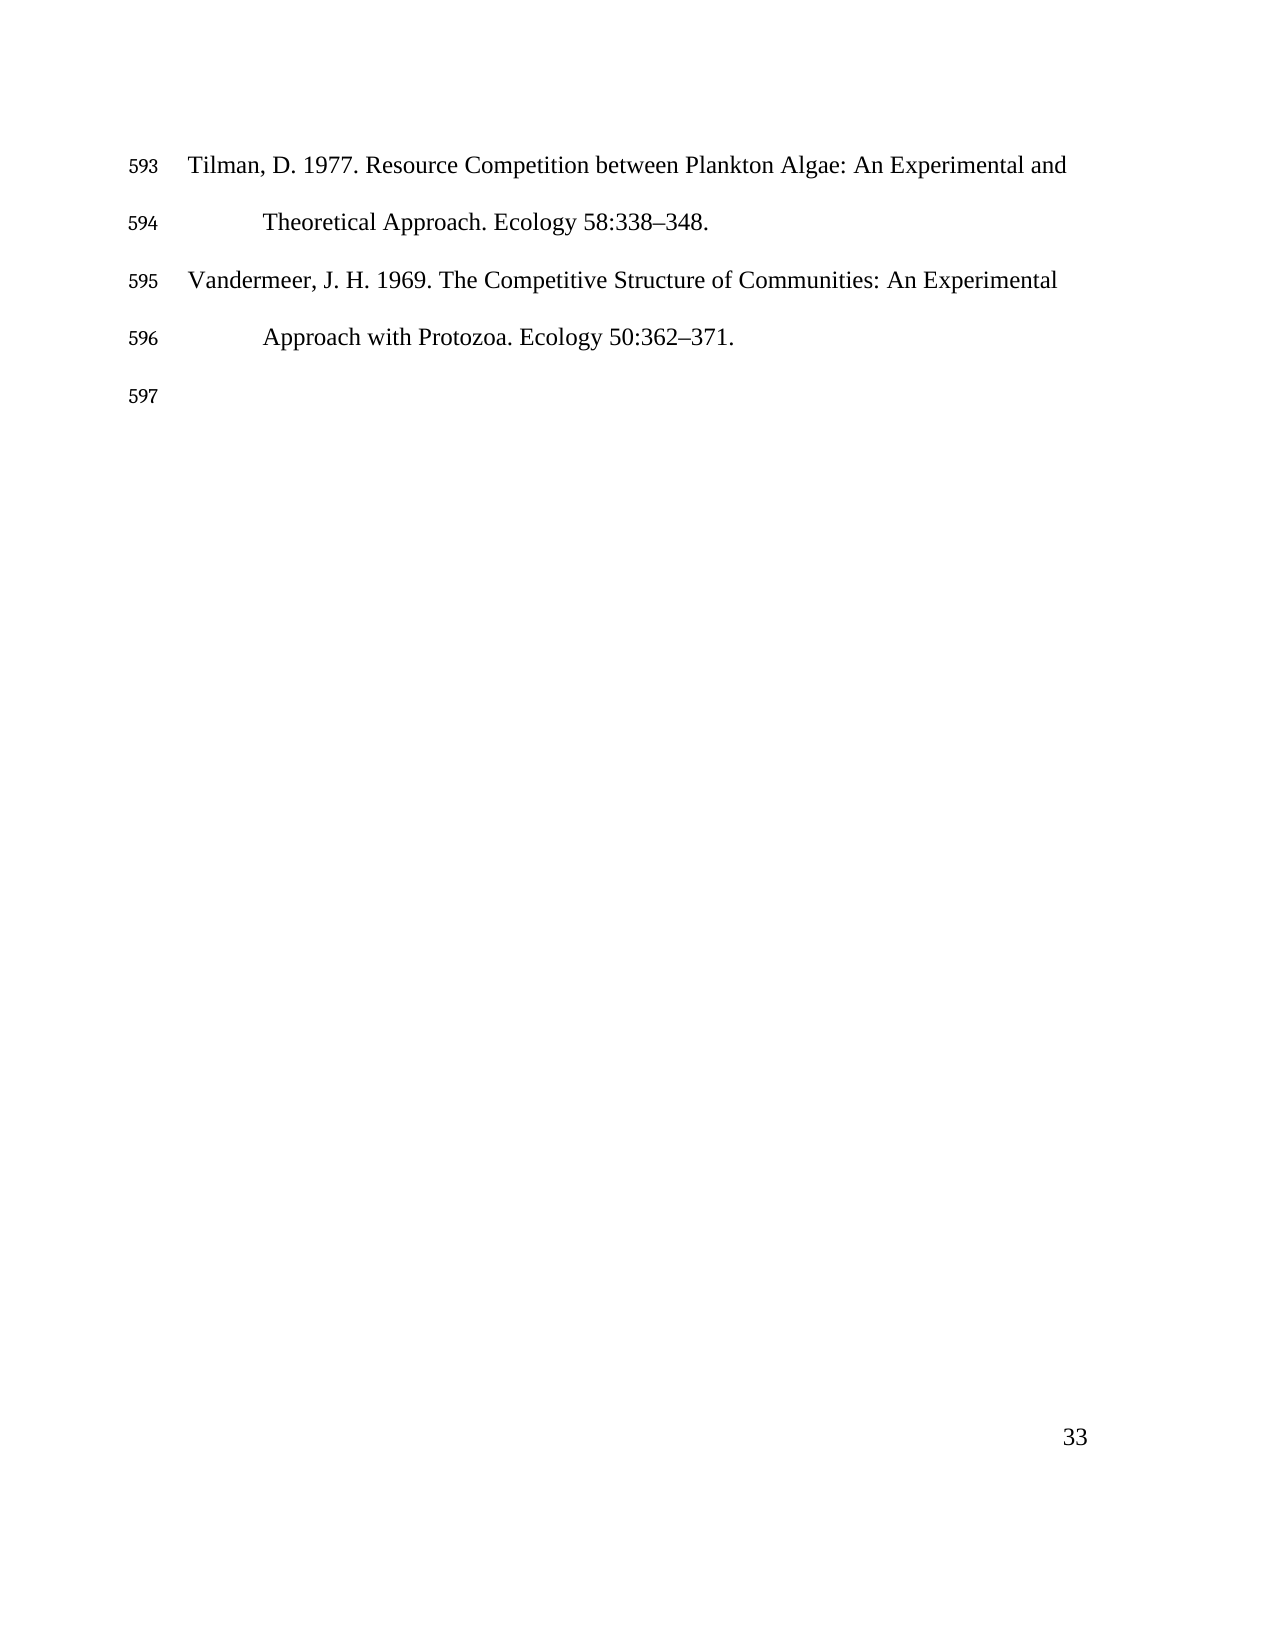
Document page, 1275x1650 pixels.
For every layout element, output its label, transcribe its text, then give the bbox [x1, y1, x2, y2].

text Tilman, D. 1977. Resource Competition between Plankton Algae: An Experimental and Theoretical Approach. Ecology 58:338–348. [187, 150, 1087, 236]
text Vandermeer, J. H. 1969. The Competitive Structure of Communities: An Experimental Approach with Protozoa. Ecology 50:362–371. [187, 265, 1087, 351]
